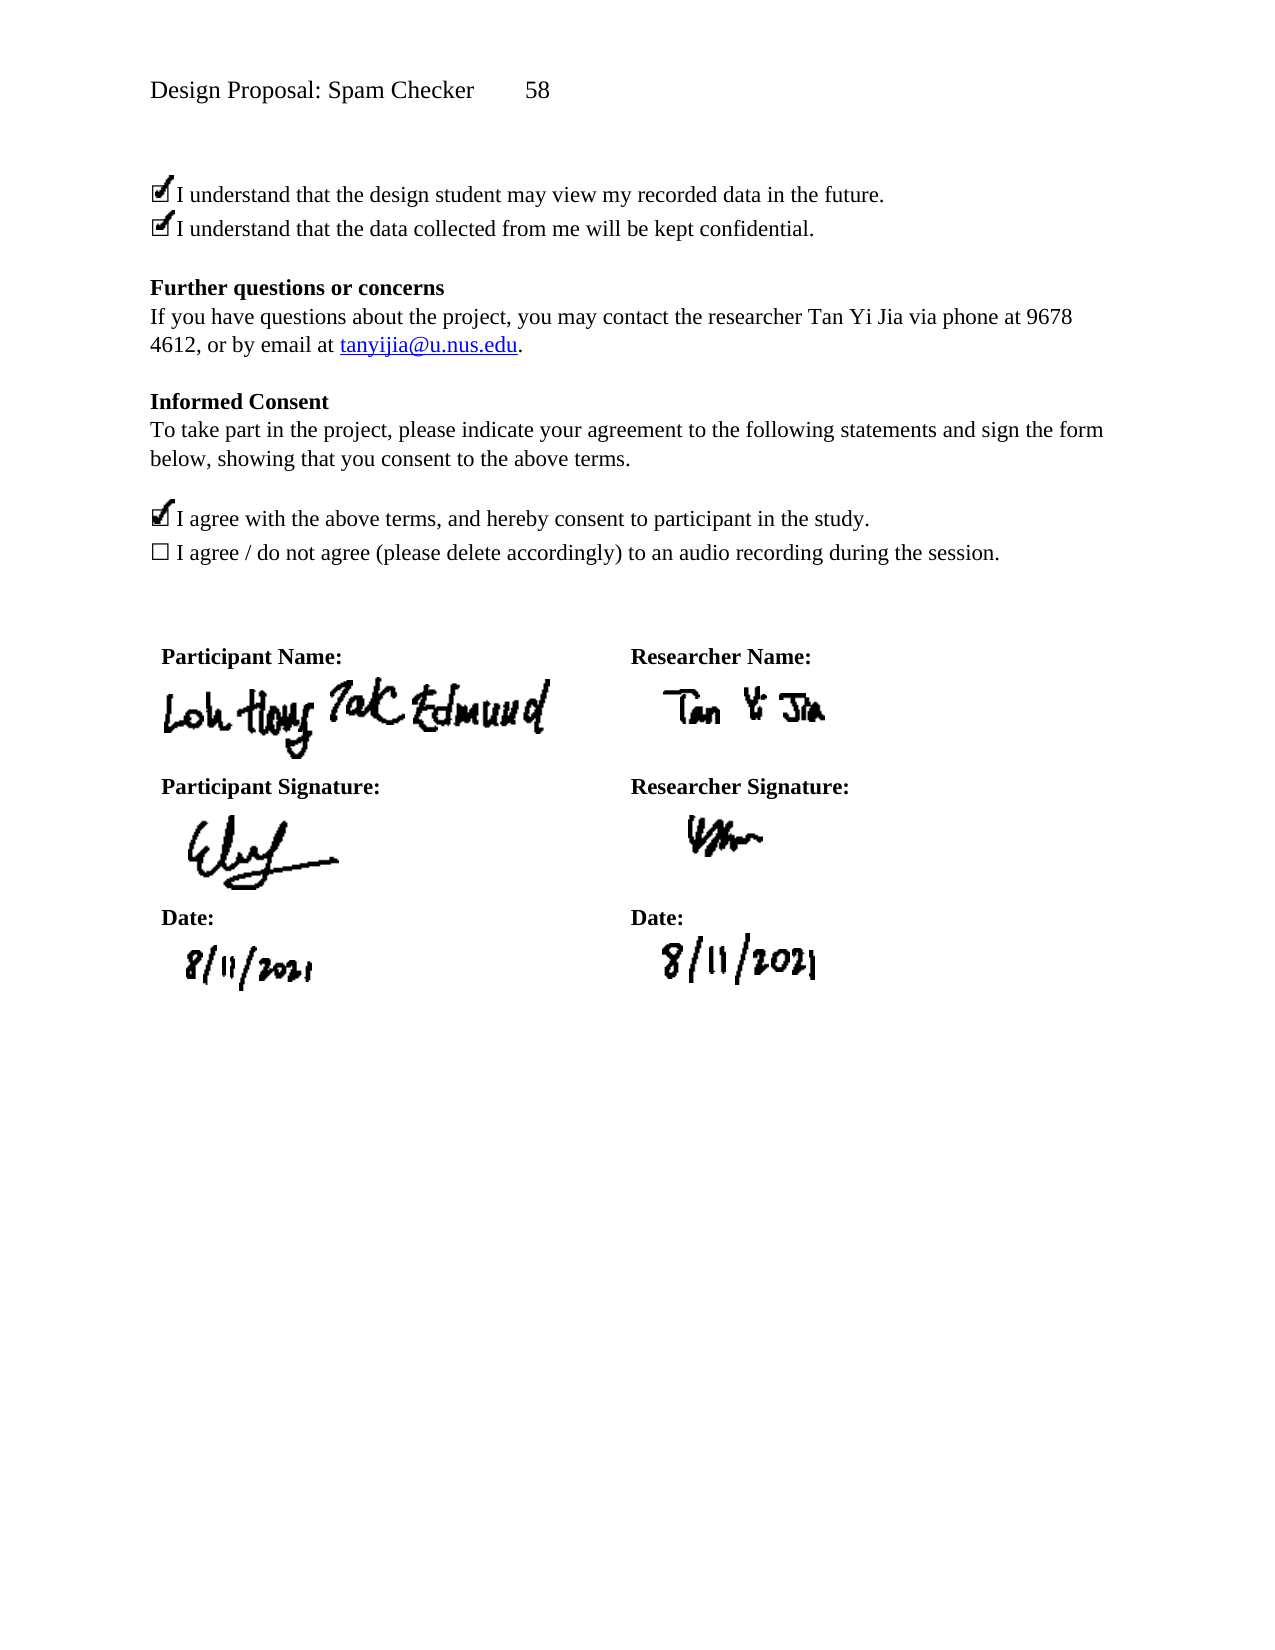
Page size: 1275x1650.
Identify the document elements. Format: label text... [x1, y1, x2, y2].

picture [188, 815, 339, 890]
text To take part in the project, please indicate your agreement to the following statements and sign the form below, showing that you consent to the above terms. [150, 417, 1125, 471]
table_cell Researcher Signature: [619, 773, 1088, 904]
text ☐ I agree / do not agree (please delete accordingly) to an audio recording during the session. [150, 536, 1125, 567]
table_header Researcher Name: [619, 643, 1088, 773]
picture [663, 689, 720, 724]
picture [753, 949, 769, 975]
text ☐ I understand that the data collected from me will be kept confidential. [150, 212, 1125, 243]
picture [230, 956, 235, 979]
text Further questions or concerns [150, 274, 1125, 301]
picture [688, 815, 763, 857]
picture [156, 210, 175, 230]
text ☐ I agree with the above terms, and hereby consent to participant in the study. [150, 502, 1125, 533]
picture [155, 175, 174, 198]
picture [662, 943, 683, 979]
picture [809, 950, 815, 980]
picture [164, 694, 204, 733]
text ☐ I understand that the design student may view my recorded data in the future. [150, 178, 1125, 210]
picture [330, 677, 405, 725]
picture [779, 693, 825, 722]
table_cell Date: [150, 904, 619, 1006]
picture [709, 946, 726, 974]
picture [206, 689, 314, 759]
table_header Participant Name: [150, 643, 619, 773]
picture [222, 956, 226, 977]
text Informed Consent [150, 388, 1125, 414]
text If you have questions about the project, you may contact the researcher Tan Yi Jia via phone at 9678 4612, or by email at tanyijia@u.nus.edu. [150, 303, 1125, 358]
table_cell Date: [619, 904, 1088, 1006]
table_cell Participant Signature: [150, 773, 619, 904]
picture [735, 933, 750, 985]
picture [689, 936, 703, 983]
picture [259, 958, 312, 982]
picture [239, 946, 257, 991]
picture [153, 499, 175, 524]
picture [186, 945, 217, 985]
picture [744, 686, 767, 720]
picture [771, 949, 790, 972]
picture [792, 948, 806, 975]
picture [412, 679, 550, 734]
